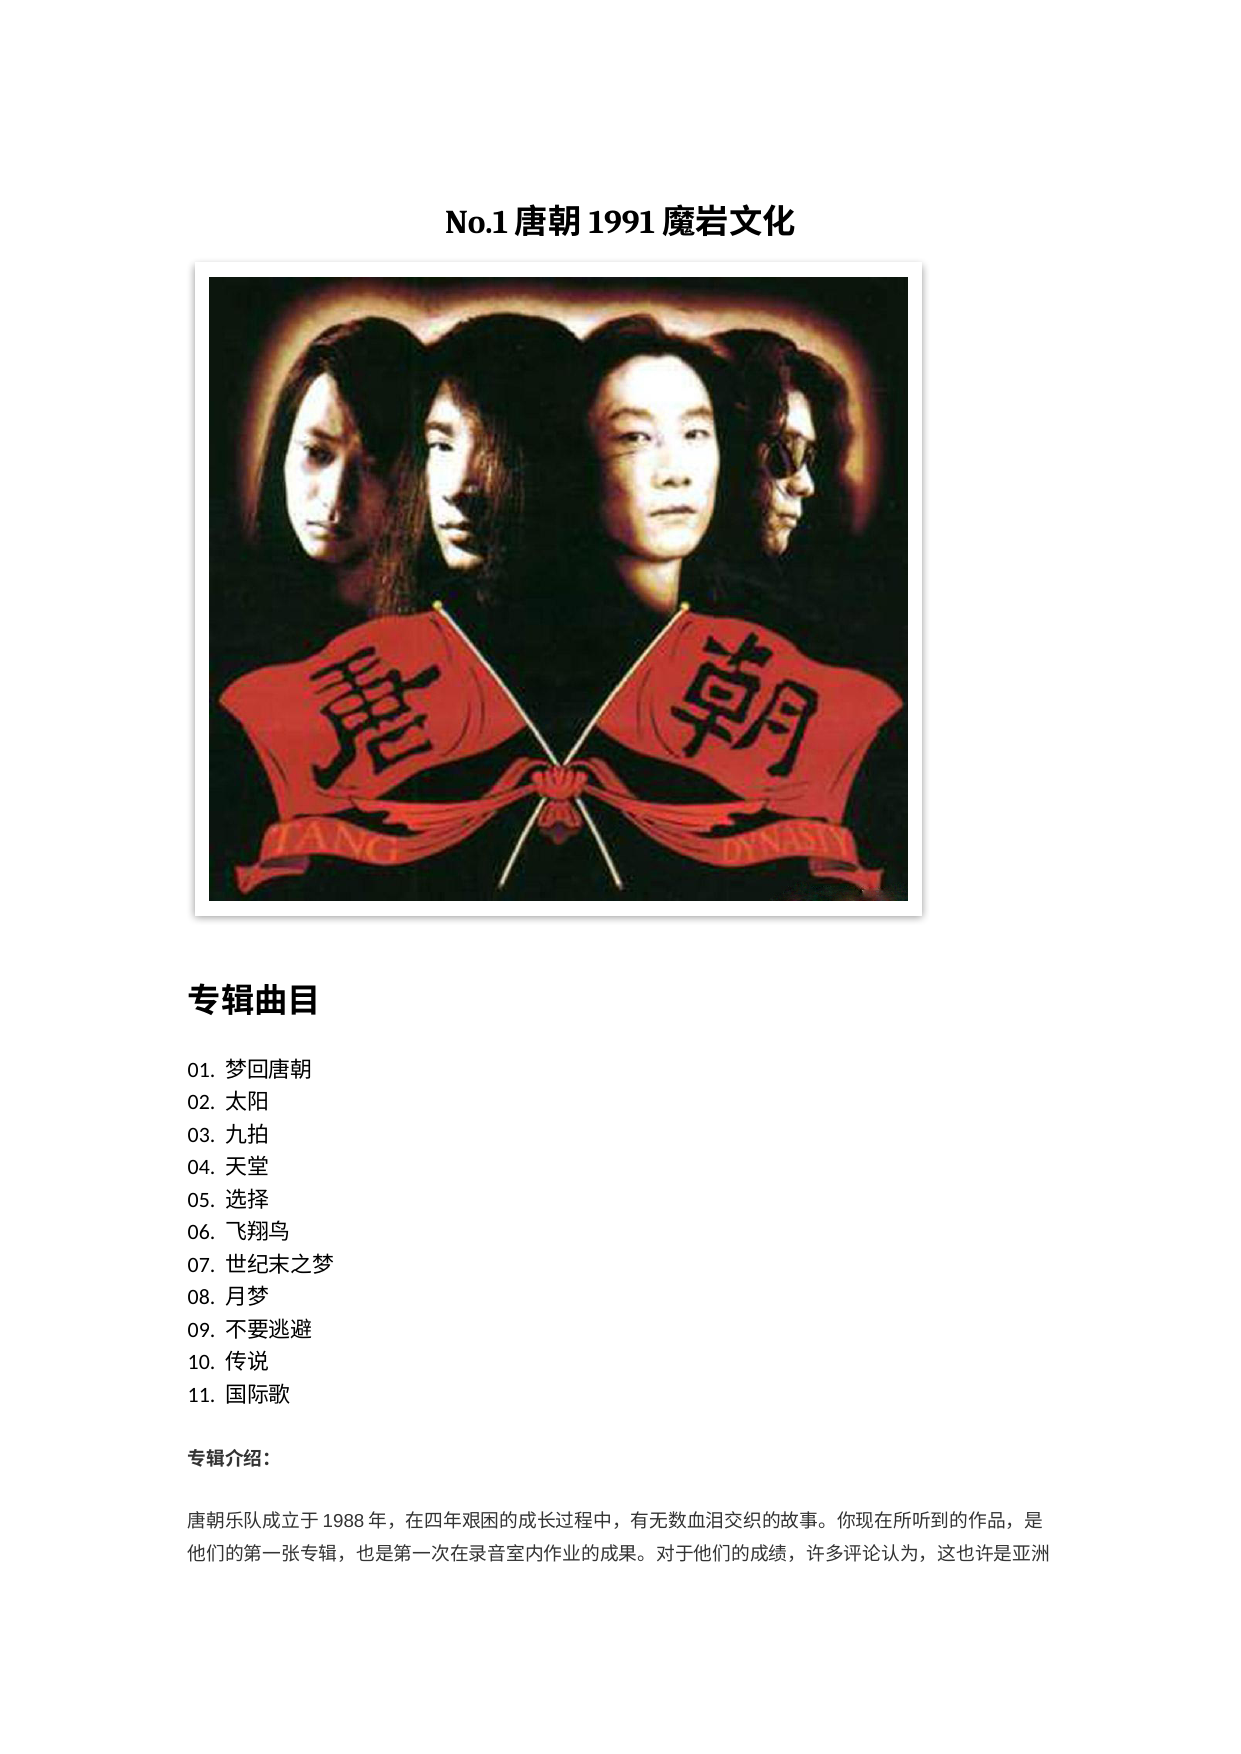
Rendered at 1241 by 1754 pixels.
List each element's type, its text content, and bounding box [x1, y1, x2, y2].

list 不要逃避 [187, 1311, 1053, 1344]
title No.1唐朝 1991 魔岩文化 [187, 187, 1053, 252]
list 月梦 [187, 1279, 1053, 1311]
list 飞翔鸟 [187, 1214, 1053, 1246]
picture [209, 277, 908, 901]
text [187, 1503, 1053, 1568]
list 太阳 [187, 1084, 1053, 1116]
list 世纪末之梦 [187, 1246, 1053, 1279]
subtitle 专辑曲目 [187, 966, 1053, 1031]
list 九拍 [187, 1116, 1053, 1149]
list 国际歌 [187, 1376, 1053, 1409]
list 选择 [187, 1181, 1053, 1214]
list 传说 [187, 1344, 1053, 1376]
text 专辑介绍： [187, 1441, 1053, 1474]
list 天堂 [187, 1149, 1053, 1181]
list 梦回唐朝 [187, 1051, 1053, 1084]
